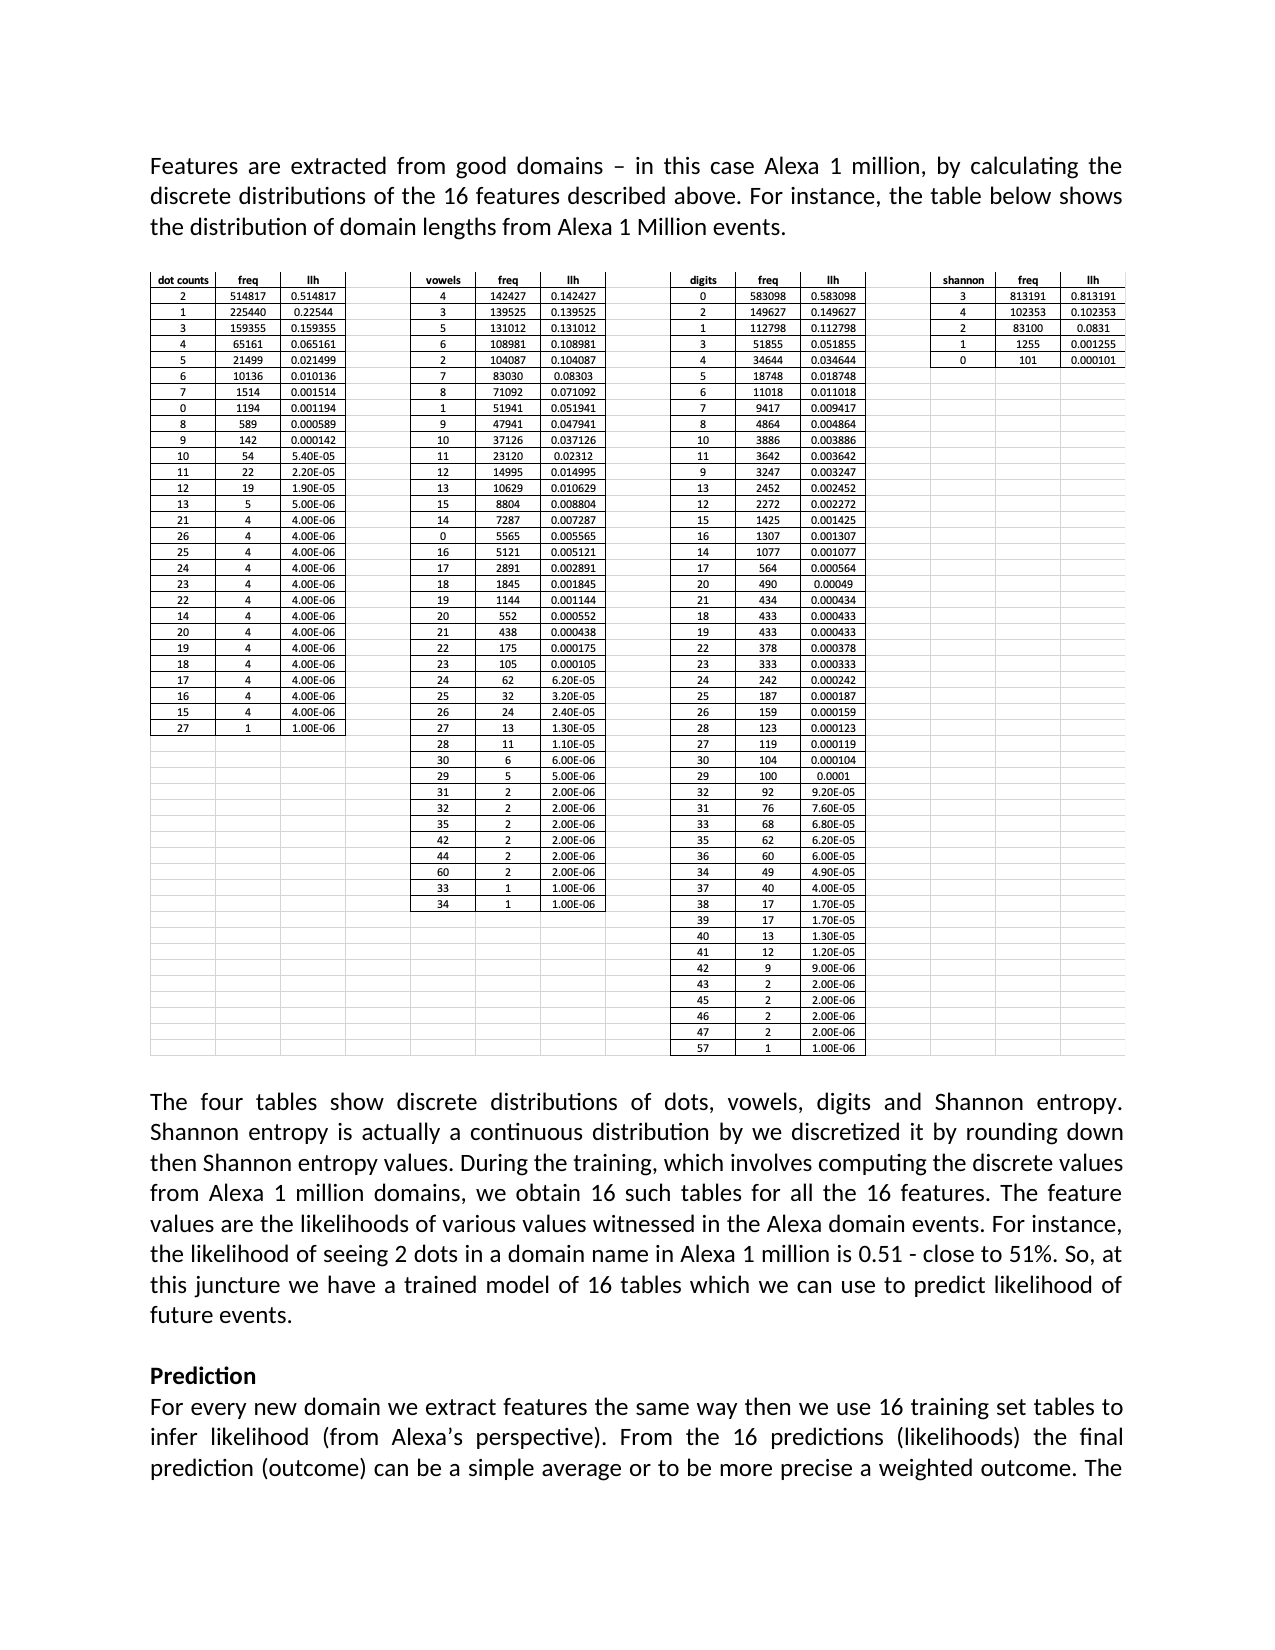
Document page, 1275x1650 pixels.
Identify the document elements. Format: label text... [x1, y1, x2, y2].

text Prediction [150, 1361, 1125, 1391]
text Features are extracted from good domains – in this case Alexa 1 million, by calculating the discrete distributions of the 16 features described above. For instance, the table below shows the distribution of domain lengths from Alexa 1 Million events. [150, 150, 1125, 242]
text The four tables show discrete distributions of dots, vowels, digits and Shannon entropy. Shannon entropy is actually a continuous distribution by we discretized it by rounding down then Shannon entropy values. During the training, which involves computing the discrete values from Alexa 1 million domains, we obtain 16 such tables for all the 16 features. The feature values are the likelihoods of various values witnessed in the Alexa domain events. For instance, the likelihood of seeing 2 dots in a domain name in Alexa 1 million is 0.51 - close to 51%. So, at this juncture we have a trained model of 16 tables which we can use to predict likelihood of future events. [150, 1086, 1125, 1330]
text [150, 1391, 1125, 1483]
picture [150, 272, 1125, 1056]
